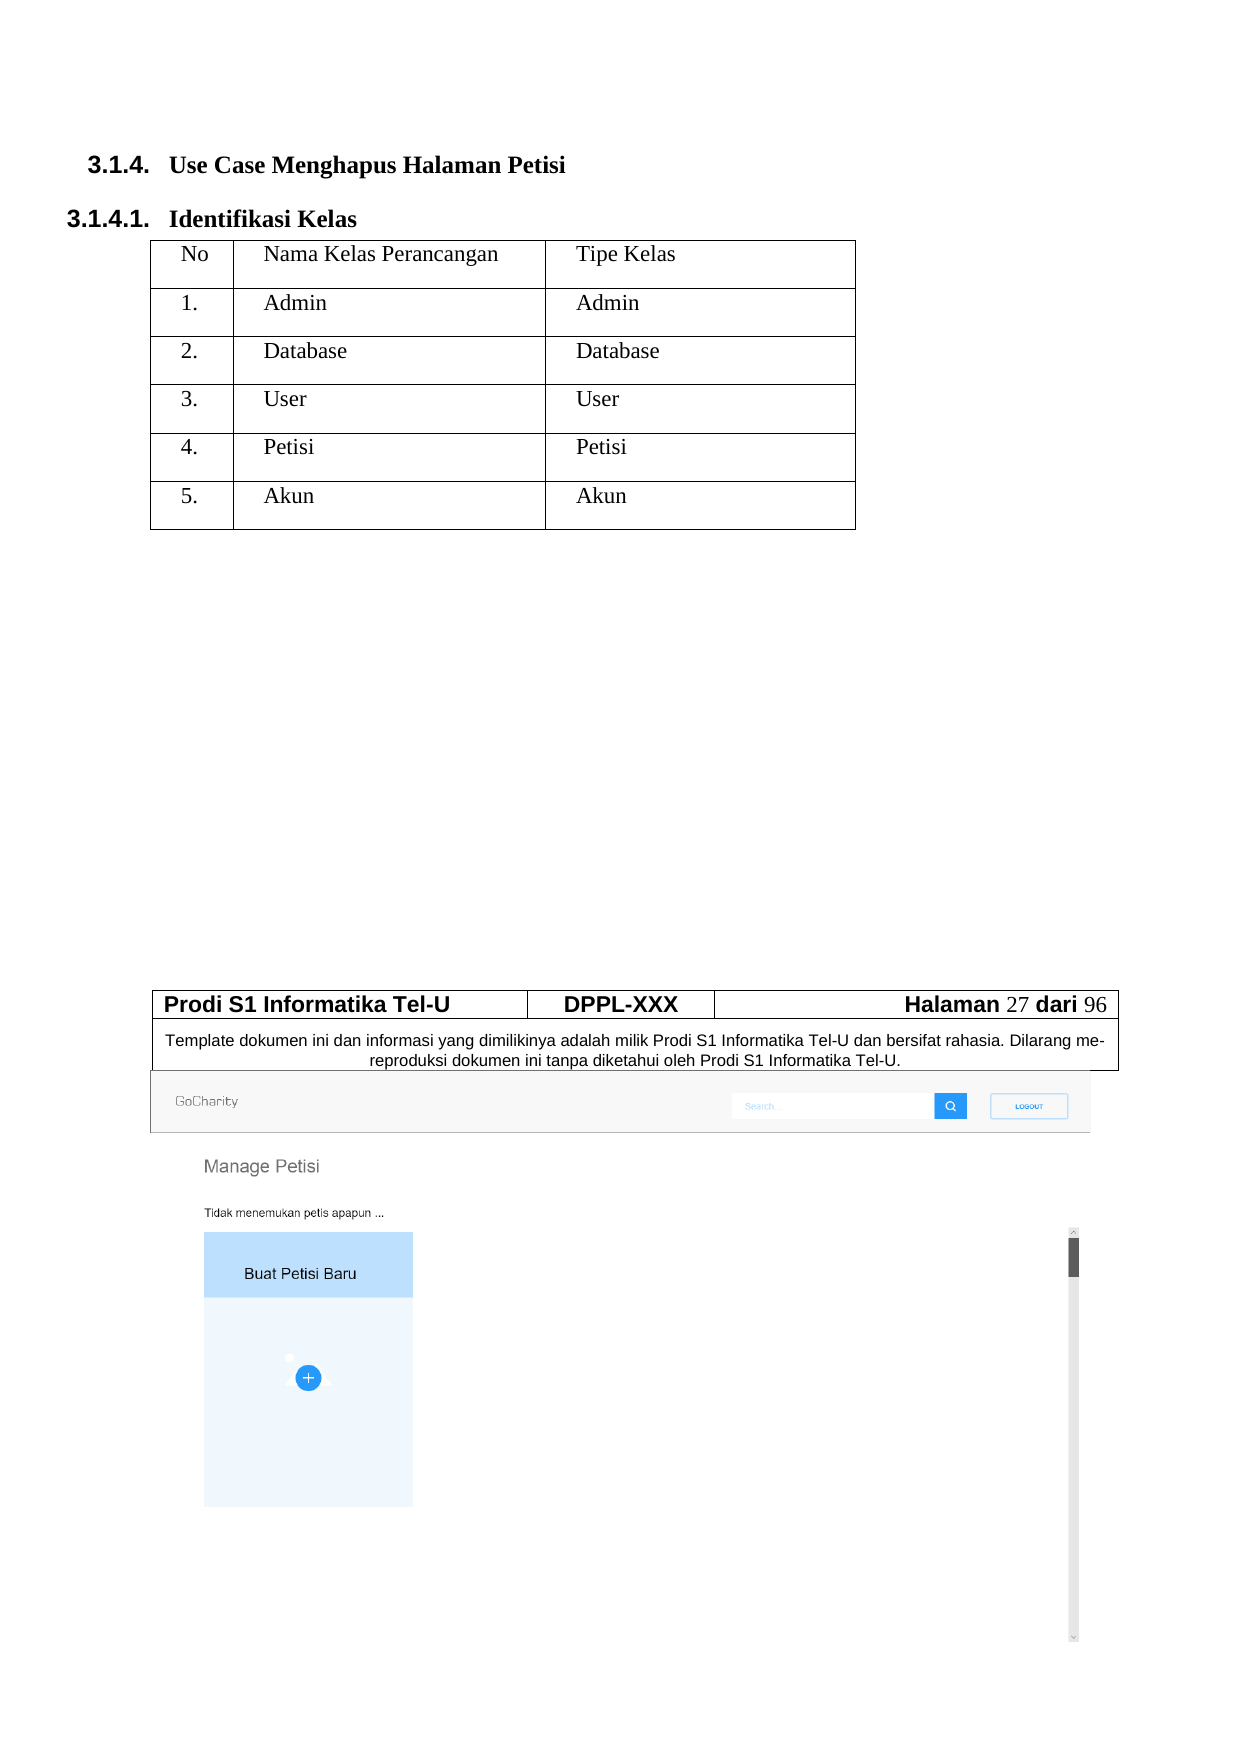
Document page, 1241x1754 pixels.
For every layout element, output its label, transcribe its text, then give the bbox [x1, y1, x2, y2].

table_cell Petisi [546, 434, 855, 481]
table_cell Petisi [234, 434, 545, 481]
table_header No [151, 241, 233, 288]
table_cell 5. [151, 482, 233, 529]
table_cell User [234, 385, 545, 432]
picture [150, 1070, 1091, 1659]
table_cell 3. [151, 385, 233, 432]
table_cell 4. [151, 434, 233, 481]
table_cell User [546, 385, 855, 432]
table_cell Akun [546, 482, 855, 529]
table_cell Akun [234, 482, 545, 529]
table_cell Database [234, 337, 545, 384]
table_cell Database [546, 337, 855, 384]
subtitle Use Case Menghapus Halaman Petisi [150, 150, 1090, 179]
table_header Nama Kelas Perancangan [234, 241, 545, 288]
table_header Tipe Kelas [546, 241, 855, 288]
subtitle Identifikasi Kelas [150, 200, 1090, 233]
table_cell 2. [151, 337, 233, 384]
table_cell 1. [151, 289, 233, 336]
table_cell Admin [234, 289, 545, 336]
table_cell Admin [546, 289, 855, 336]
